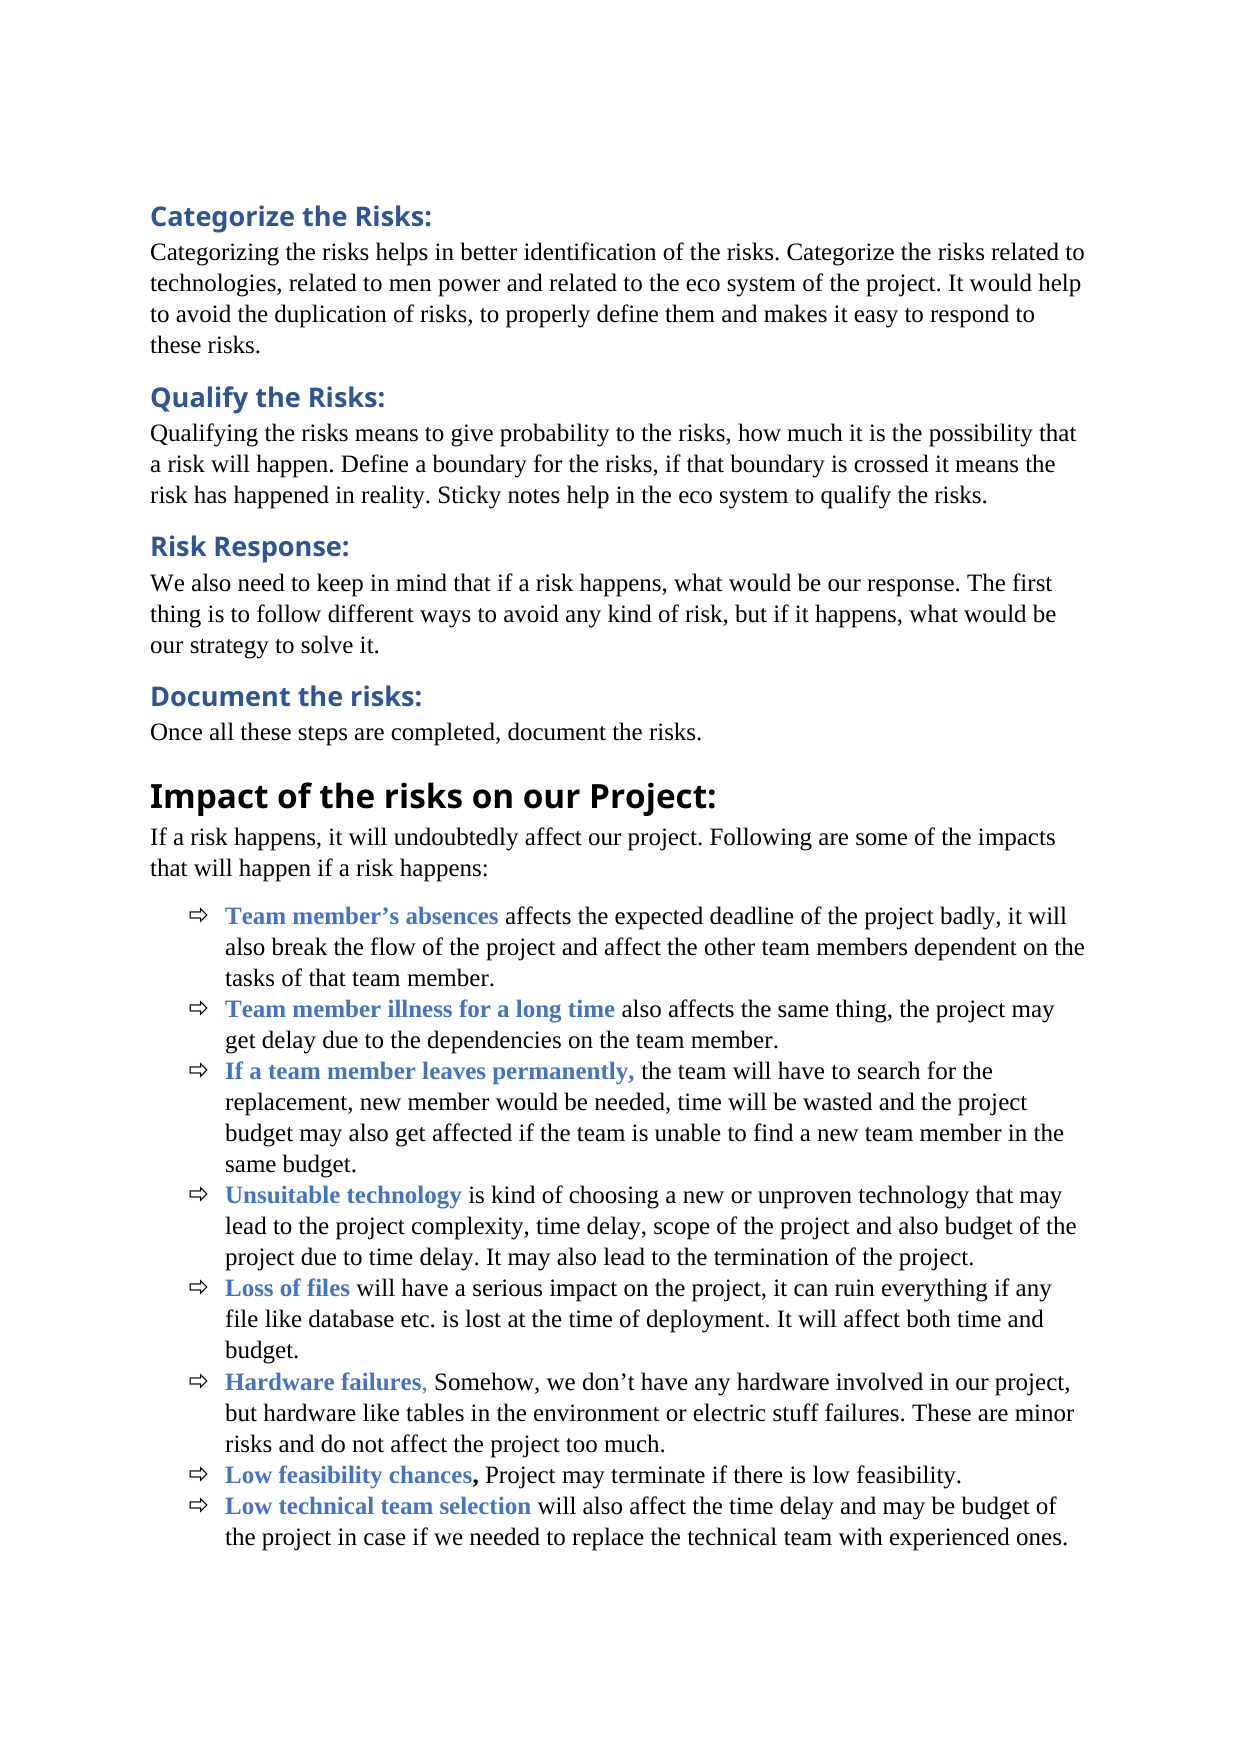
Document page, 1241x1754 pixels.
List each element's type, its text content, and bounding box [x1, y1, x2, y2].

text Once all these steps are completed, document the risks. [150, 717, 1090, 746]
subtitle Impact of the risks on our Project: [150, 773, 1090, 819]
list Low feasibility chances, Project may terminate if there is low feasibility. [187, 1460, 1090, 1488]
list Unsuitable technology is kind of choosing a new or unproven technology that may lead to the project complexity, time delay, scope of the project and also budget of the project due to time delay. It may also lead to the termination of the project. [187, 1180, 1090, 1271]
list Loss of files will have a serious impact on the project, it can ruin everything if any file like database etc. is lost at the time of deployment. It will affect both time and budget. [187, 1273, 1090, 1364]
text Qualifying the risks means to give probability to the risks, how much it is the possibility that a risk will happen. Define a boundary for the risks, if that boundary is crossed it means the risk has happened in reality. Sticky notes help in the eco system to qualify the risks. [150, 418, 1090, 509]
text We also need to keep in mind that if a risk happens, what would be our response. The first thing is to follow different ways to avoid any kind of risk, but if it happens, what would be our strategy to solve it. [150, 568, 1090, 658]
subtitle Categorize the Risks: [150, 198, 1090, 234]
text Categorizing the risks helps in better identification of the risks. Categorize the risks related to technologies, related to men power and related to the eco system of the project. It would help to avoid the duplication of risks, to properly define them and makes it easy to respond to these risks. [150, 237, 1090, 359]
list Low technical team selection will also affect the time delay and may be budget of the project in case if we needed to replace the technical team with experienced ones. [187, 1491, 1090, 1551]
list Hardware failures, Somehow, we don’t have any hardware involved in our project, but hardware like tables in the environment or electric stuff failures. These are minor risks and do not affect the project too much. [187, 1367, 1090, 1457]
text If a risk happens, it will undoubtedly affect our project. Following are some of the impacts that will happen if a risk happens: [150, 822, 1090, 882]
list If a team member leaves permanently, the team will have to search for the replacement, new member would be needed, time will be wasted and the project budget may also get affected if the team is unable to find a new team member in the same budget. [187, 1056, 1090, 1178]
subtitle Document the risks: [150, 677, 1090, 714]
subtitle Qualify the Risks: [150, 378, 1090, 415]
list Team member illness for a long time also affects the same thing, the project may get delay due to the dependencies on the team member. [187, 994, 1090, 1054]
list Team member’s absences affects the expected deadline of the project badly, it will also break the flow of the project and affect the other team members dependent on the tasks of that team member. [187, 901, 1090, 992]
subtitle Risk Response: [150, 528, 1090, 565]
